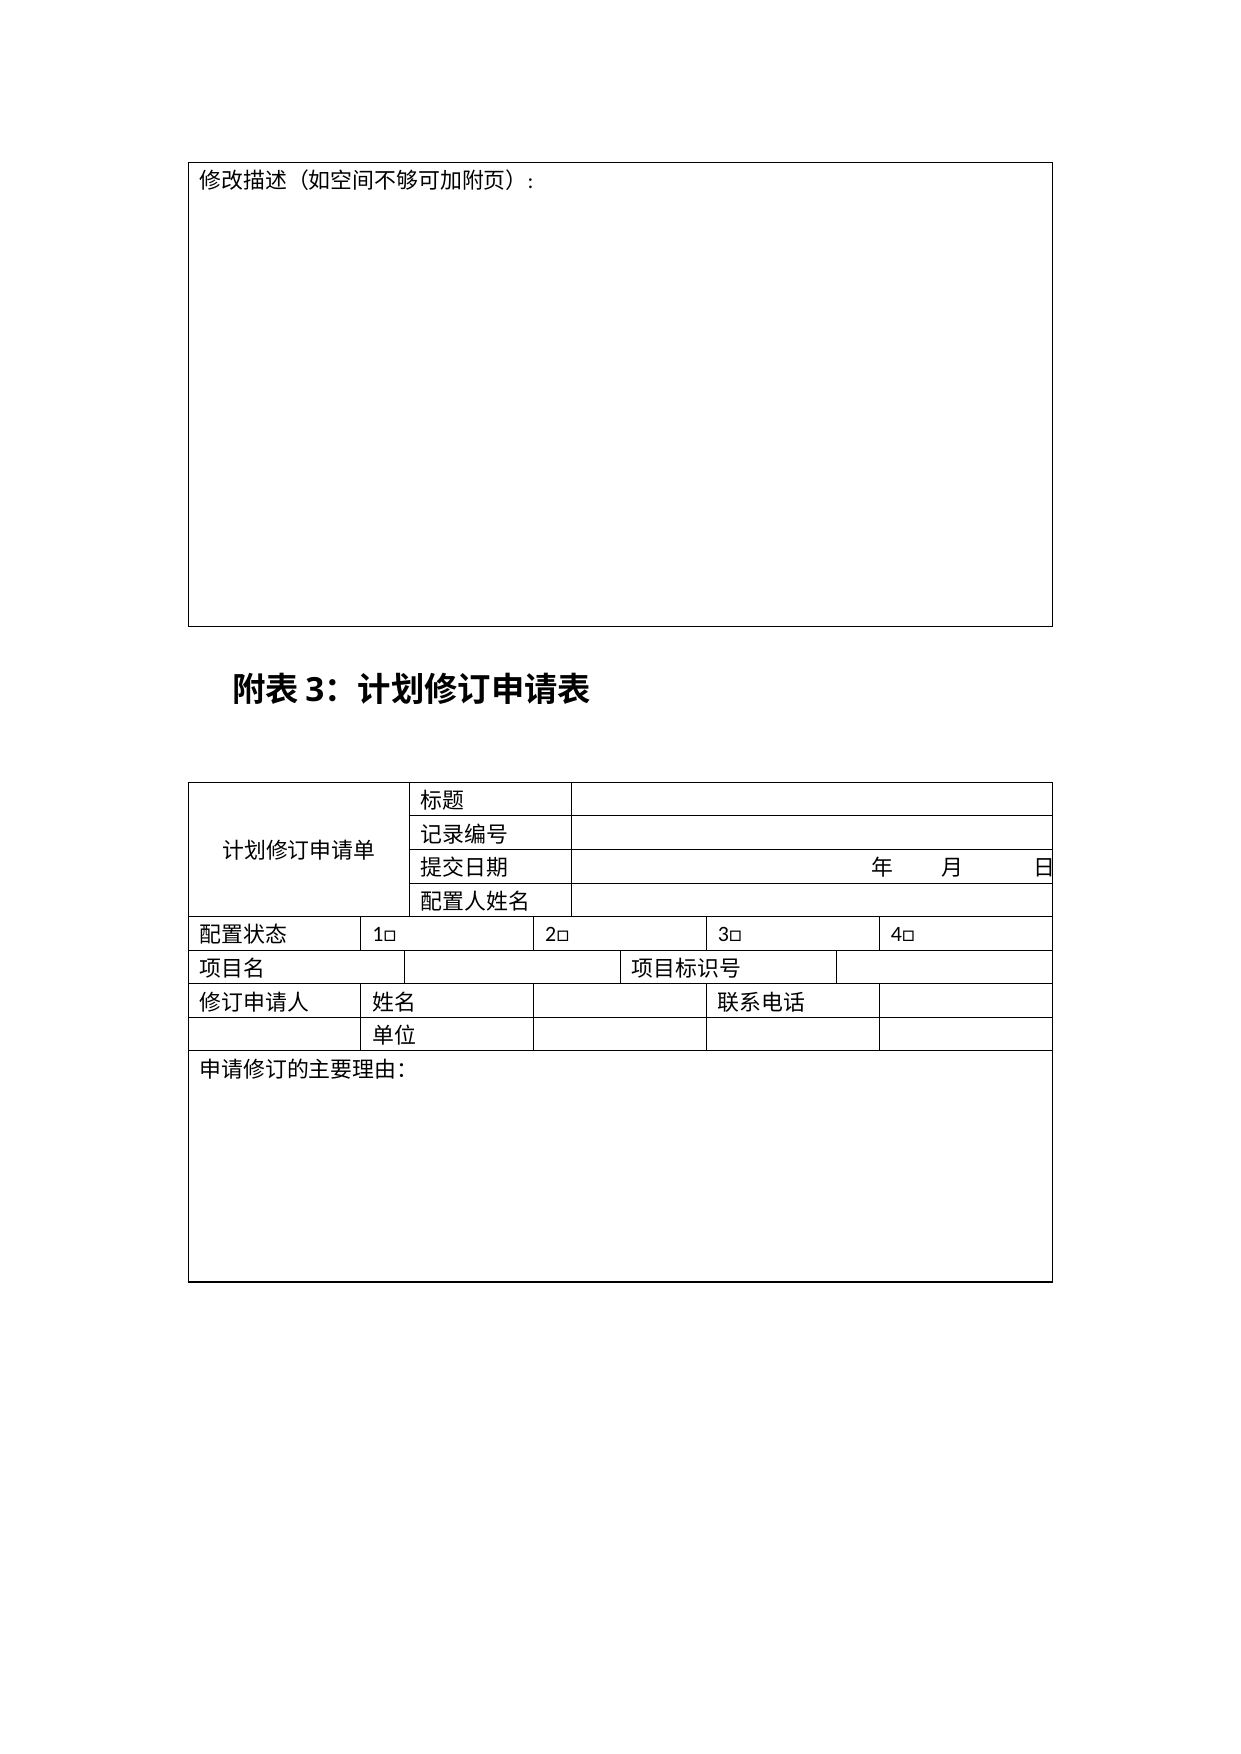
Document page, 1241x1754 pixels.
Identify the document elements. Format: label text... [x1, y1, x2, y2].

table_cell 项目名 [189, 951, 404, 983]
table_cell 联系电话 [707, 984, 879, 1017]
table_cell 1□ [361, 917, 533, 949]
table_cell [880, 1018, 1052, 1050]
table_cell [572, 816, 1052, 849]
table_cell [534, 1018, 706, 1050]
table_header 计划修订申请单 [189, 783, 409, 916]
table_cell 记录编号 [410, 816, 571, 849]
table_cell [707, 1018, 879, 1050]
table_header [572, 783, 1052, 815]
table_cell 项目标识号 [621, 951, 836, 983]
table_cell 4□ [880, 917, 1052, 949]
table_cell 配置人姓名 [410, 884, 571, 916]
table_cell 年 月 日 [572, 850, 1052, 882]
table_cell 配置状态 [189, 917, 360, 949]
table_cell [880, 984, 1052, 1017]
table_cell 单位 [361, 1018, 533, 1050]
subtitle 附表3：计划修订申请表 [232, 654, 1053, 719]
table_cell [837, 951, 1052, 983]
table_cell [572, 884, 1052, 916]
table_cell 姓名 [361, 984, 533, 1017]
table_cell 3□ [707, 917, 879, 949]
table_cell 修改描述（如空间不够可加附页）: [189, 163, 1052, 626]
table_cell [405, 951, 620, 983]
table_header 标题 [410, 783, 571, 815]
table_cell 2□ [534, 917, 706, 949]
table_cell 申请修订的主要理由： [189, 1051, 1052, 1281]
table_cell [189, 1018, 360, 1050]
table_cell [534, 984, 706, 1017]
table_cell 提交日期 [410, 850, 571, 882]
table_cell 修订申请人 [189, 984, 360, 1017]
